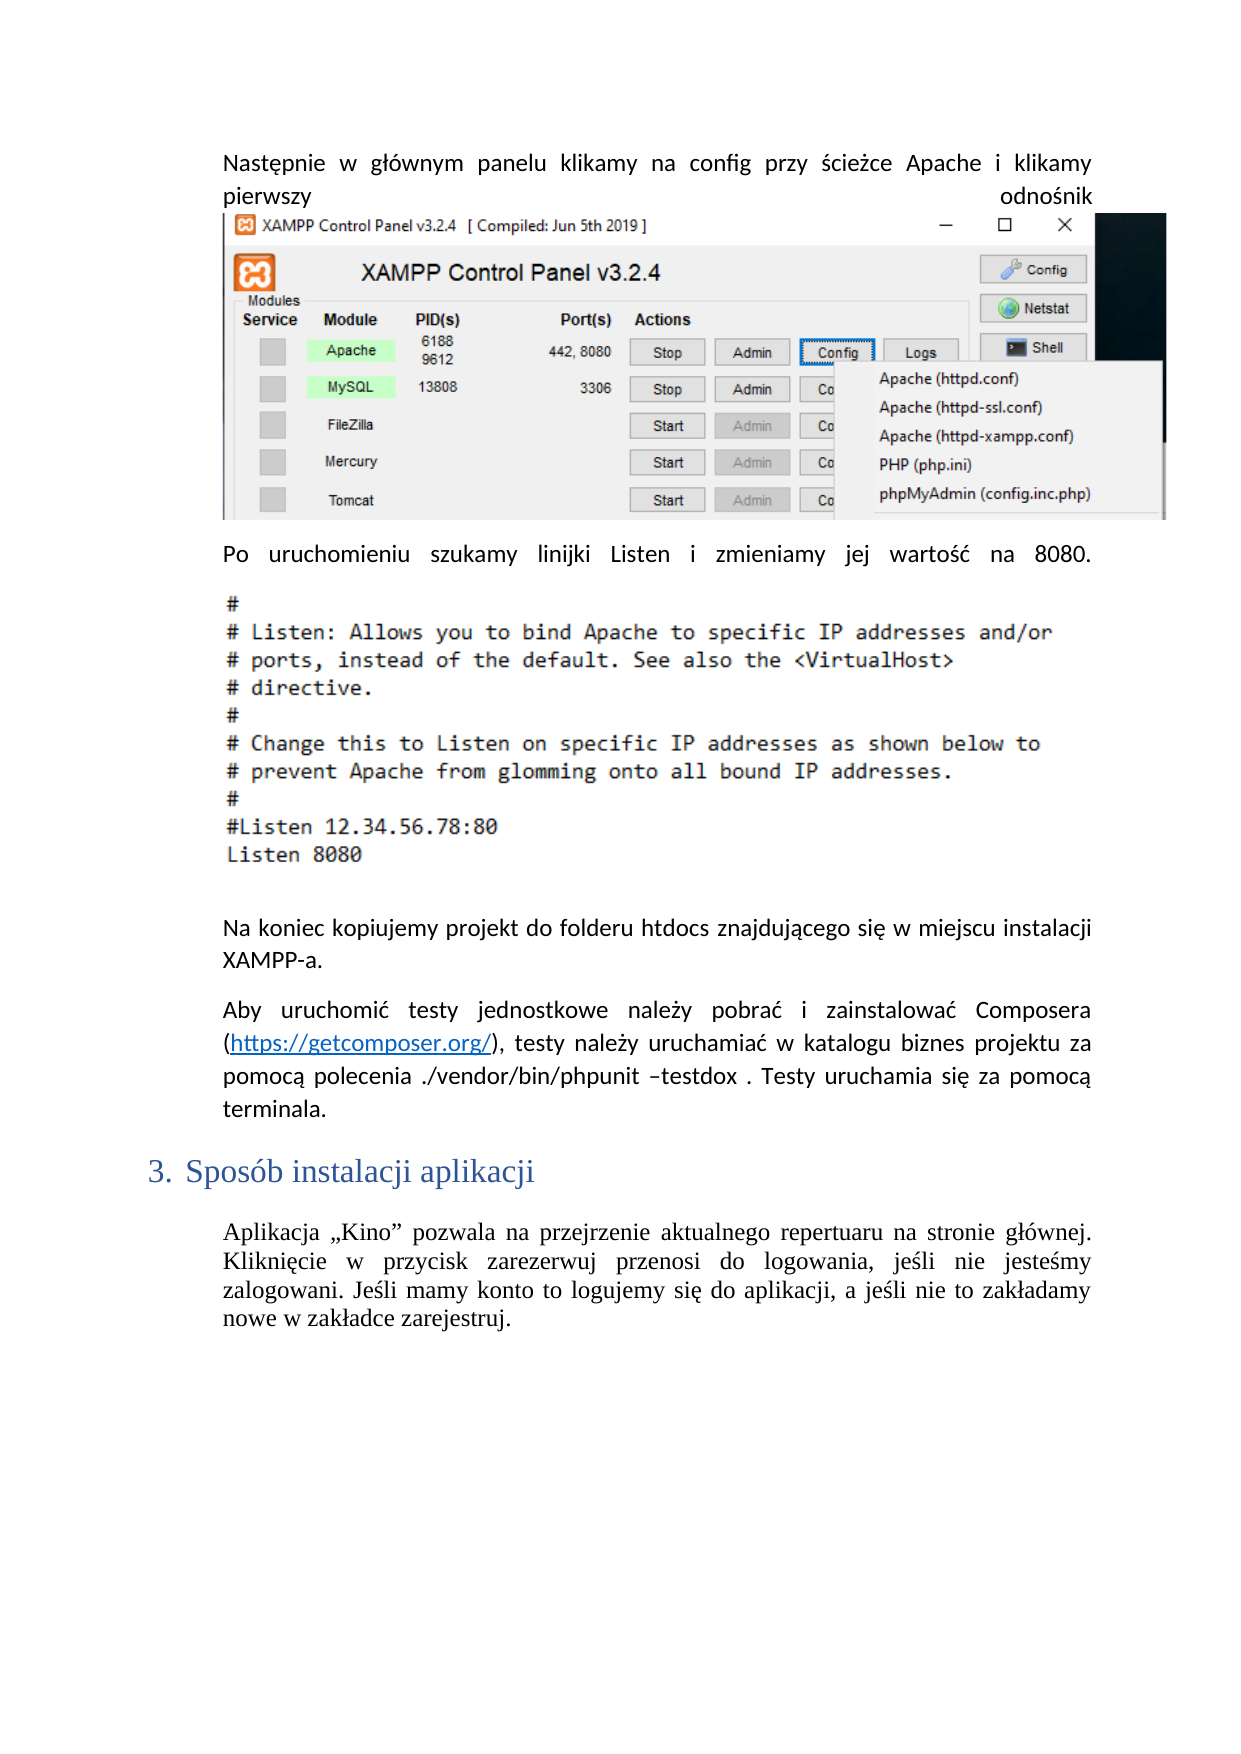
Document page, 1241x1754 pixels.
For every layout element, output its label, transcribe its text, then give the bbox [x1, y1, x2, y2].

text Na koniec kopiujemy projekt do folderu htdocs znajdującego się w miejscu instalacji XAMPP-a. [223, 912, 1093, 975]
text Aby uruchomić testy jednostkowe należy pobrać i zainstalować Composera (https://getcomposer.org/), testy należy uruchamiać w katalogu biznes projektu za pomocą polecenia ./vendor/bin/phpunit –testdox . Testy uruchamia się za pomocą terminala. [223, 994, 1093, 1123]
text Następnie w głównym panelu klikamy na config przy ścieżce Apache i klikamy pierwszy odnośnik [223, 148, 1093, 213]
text Po uruchomieniu szukamy linijki Listen i zmieniamy jej wartość na 8080. [223, 538, 1093, 571]
picture [222, 571, 1167, 893]
picture [222, 213, 1167, 520]
subtitle Sposób instalacji aplikacji [148, 1151, 1093, 1189]
text Aplikacja „Kino” pozwala na przejrzenie aktualnego repertuaru na stronie głównej. Kliknięcie w przycisk zarezerwuj przenosi do logowania, jeśli nie jesteśmy zalogowani. Jeśli mamy konto to logujemy się do aplikacji, a jeśli nie to zakładamy nowe w zakładce zarejestruj. [223, 1217, 1093, 1332]
